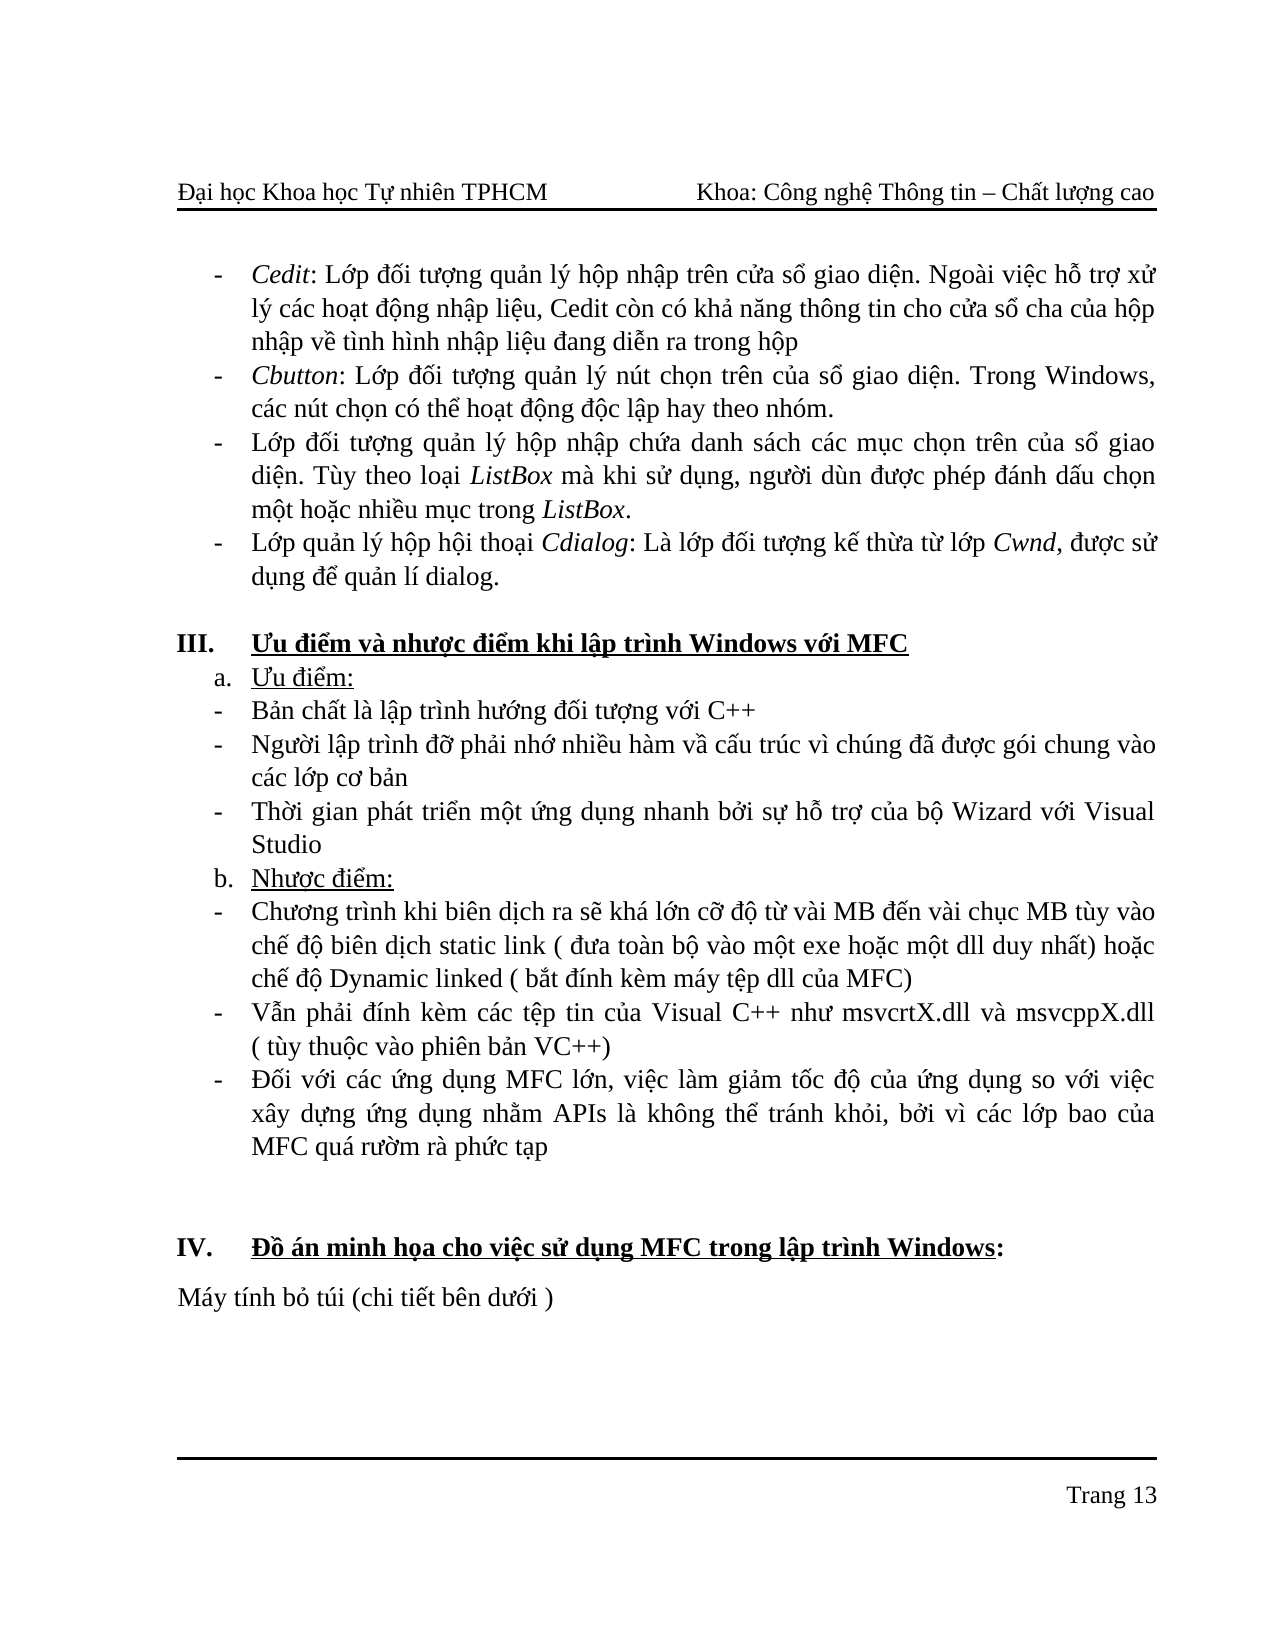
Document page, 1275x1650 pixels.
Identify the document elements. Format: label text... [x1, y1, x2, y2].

list Nhược điểm: [213, 862, 1157, 893]
list Chương trình khi biên dịch ra sẽ khá lớn cỡ độ từ vài MB đến vài chục MB tùy vào chế độ biên dịch static link ( đưa toàn bộ vào một exe hoặc một dll duy nhất) hoặc chế độ Dynamic linked ( bắt đính kèm máy tệp dll của MFC) [213, 895, 1157, 994]
list Bản chất là lập trình hướng đối tượng với C++ [213, 694, 1157, 725]
list Cbutton: Lớp đối tượng quản lý nút chọn trên của sổ giao diện. Trong Windows, các nút chọn có thể hoạt động độc lập hay theo nhóm. [213, 359, 1157, 423]
list Lớp quản lý hộp hội thoại Cdialog: Là lớp đối tượng kế thừa từ lớp Cwnd, được sử dụng để quản lí dialog. [213, 526, 1157, 591]
list Ưu điểm: [213, 661, 1157, 692]
list Người lập trình đỡ phải nhớ nhiều hàm vầ cấu trúc vì chúng đã được gói chung vào các lớp cơ bản [213, 728, 1157, 792]
list Thời gian phát triển một ứng dụng nhanh bởi sự hỗ trợ của bộ Wizard với Visual Studio [213, 795, 1157, 859]
list Đồ án minh họa cho việc sử dụng MFC trong lập trình Windows: [176, 1231, 1157, 1262]
list Cedit: Lớp đối tượng quản lý hộp nhập trên cửa sổ giao diện. Ngoài việc hỗ trợ xử lý các hoạt động nhập liệu, Cedit còn có khả năng thông tin cho cửa sổ cha của hộp nhập về tình hình nhập liệu đang diễn ra trong hộp [213, 258, 1157, 356]
list Vẫn phải đính kèm các tệp tin của Visual C++ như msvcrtX.dll và msvcppX.dll ( tùy thuộc vào phiên bản VC++) [213, 996, 1157, 1061]
list Ưu điểm và nhược điểm khi lập trình Windows với MFC [176, 627, 1157, 658]
list Lớp đối tượng quản lý hộp nhập chứa danh sách các mục chọn trên của sổ giao diện. Tùy theo loại ListBox mà khi sử dụng, người dùn được phép đánh dấu chọn một hoặc nhiều mục trong ListBox. [213, 426, 1157, 524]
list Đối với các ứng dụng MFC lớn, việc làm giảm tốc độ của ứng dụng so với việc xây dựng ứng dụng nhằm APIs là không thể tránh khỏi, bởi vì các lớp bao của MFC quá rườm rà phức tạp [213, 1063, 1157, 1161]
text Máy tính bỏ túi (chi tiết bên dưới ) [177, 1281, 1157, 1312]
